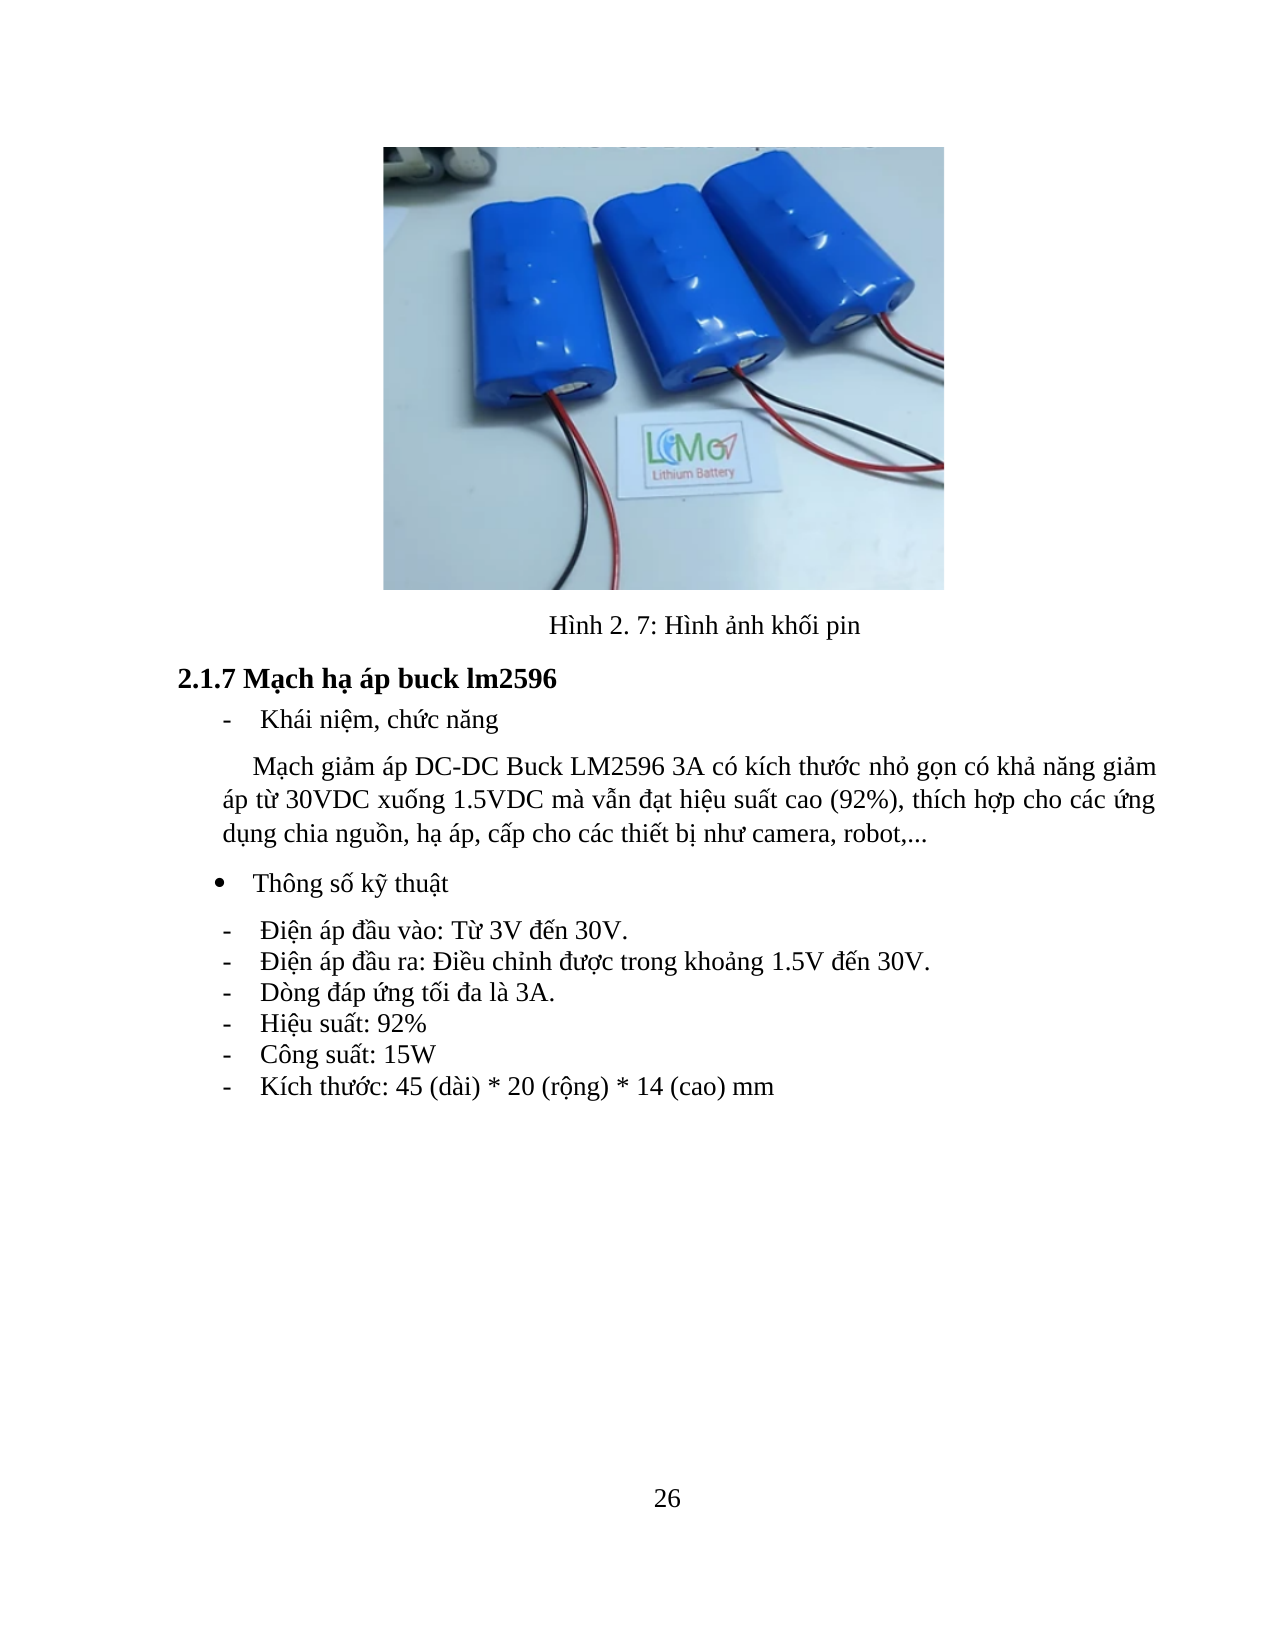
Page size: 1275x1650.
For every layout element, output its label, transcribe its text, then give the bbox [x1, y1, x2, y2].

list Thông số kỹ thuật [215, 867, 1157, 898]
list Công suất: 15W [222, 1038, 1157, 1070]
picture [381, 147, 953, 590]
list Điện áp đầu vào: Từ 3V đến 30V. [222, 914, 1157, 945]
list Điện áp đầu ra: Điều chỉnh được trong khoảng 1.5V đến 30V. [222, 945, 1157, 976]
list Kích thước: 45 (dài) * 20 (rộng) * 14 (cao) mm [222, 1070, 1157, 1101]
text Mạch giảm áp DC-DC Buck LM2596 3A có kích thước nhỏ gọn có khả năng giảm áp từ 30VDC xuống 1.5VDC mà vẫn đạt hiệu suất cao (92%), thích hợp cho các ứng dụng chia nguồn, hạ áp, cấp cho các thiết bị như camera, robot,... [222, 750, 1157, 848]
text Hình 2. 7: Hình ảnh khối pin [177, 609, 1157, 640]
list Hiệu suất: 92% [222, 1007, 1157, 1038]
subtitle 2.1.7 Mạch hạ áp buck lm2596 [177, 661, 1157, 694]
list Khái niệm, chức năng [222, 703, 1157, 734]
list Dòng đáp ứng tối đa là 3A. [222, 976, 1157, 1007]
